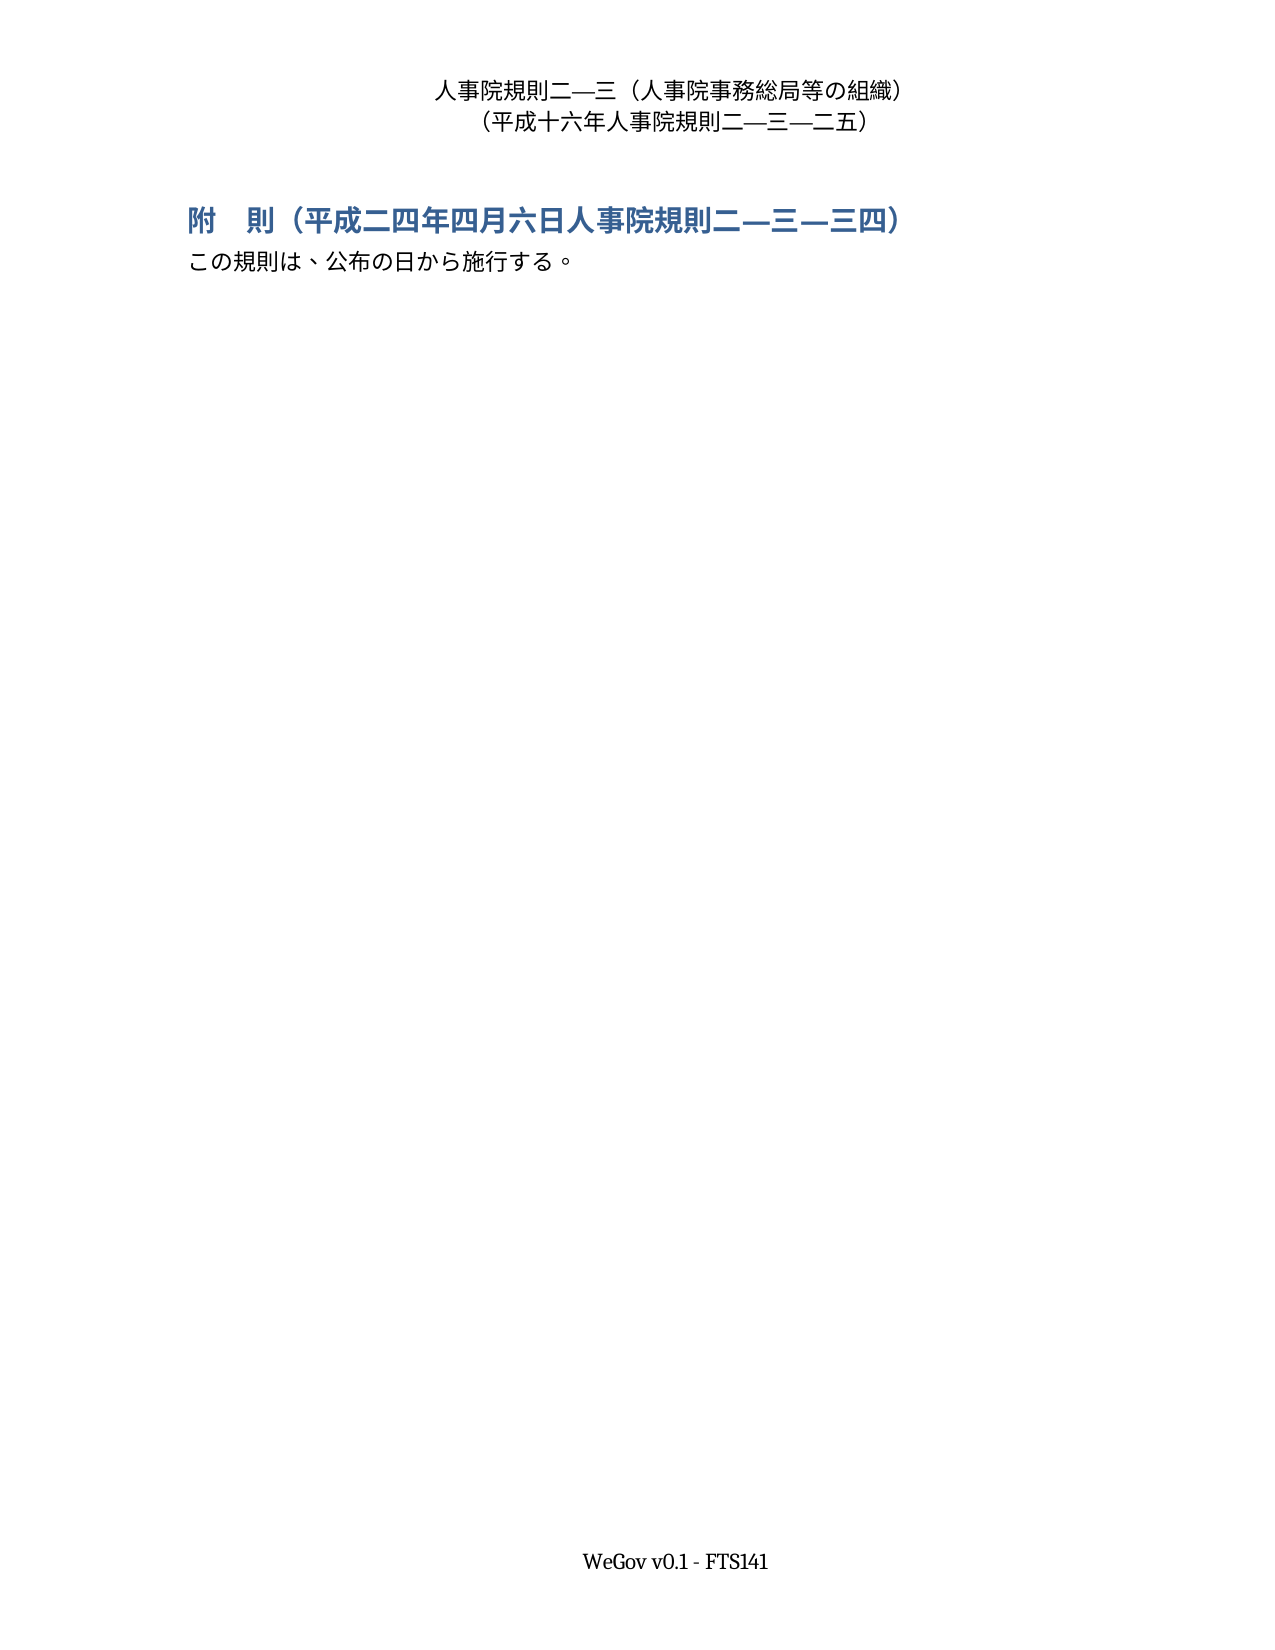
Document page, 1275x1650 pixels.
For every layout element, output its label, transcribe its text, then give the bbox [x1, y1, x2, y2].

subtitle 附 則（平成二四年四月六日人事院規則二―三―三四） [187, 200, 1087, 240]
text この規則は、公布の日から施行する。 [187, 246, 1087, 277]
